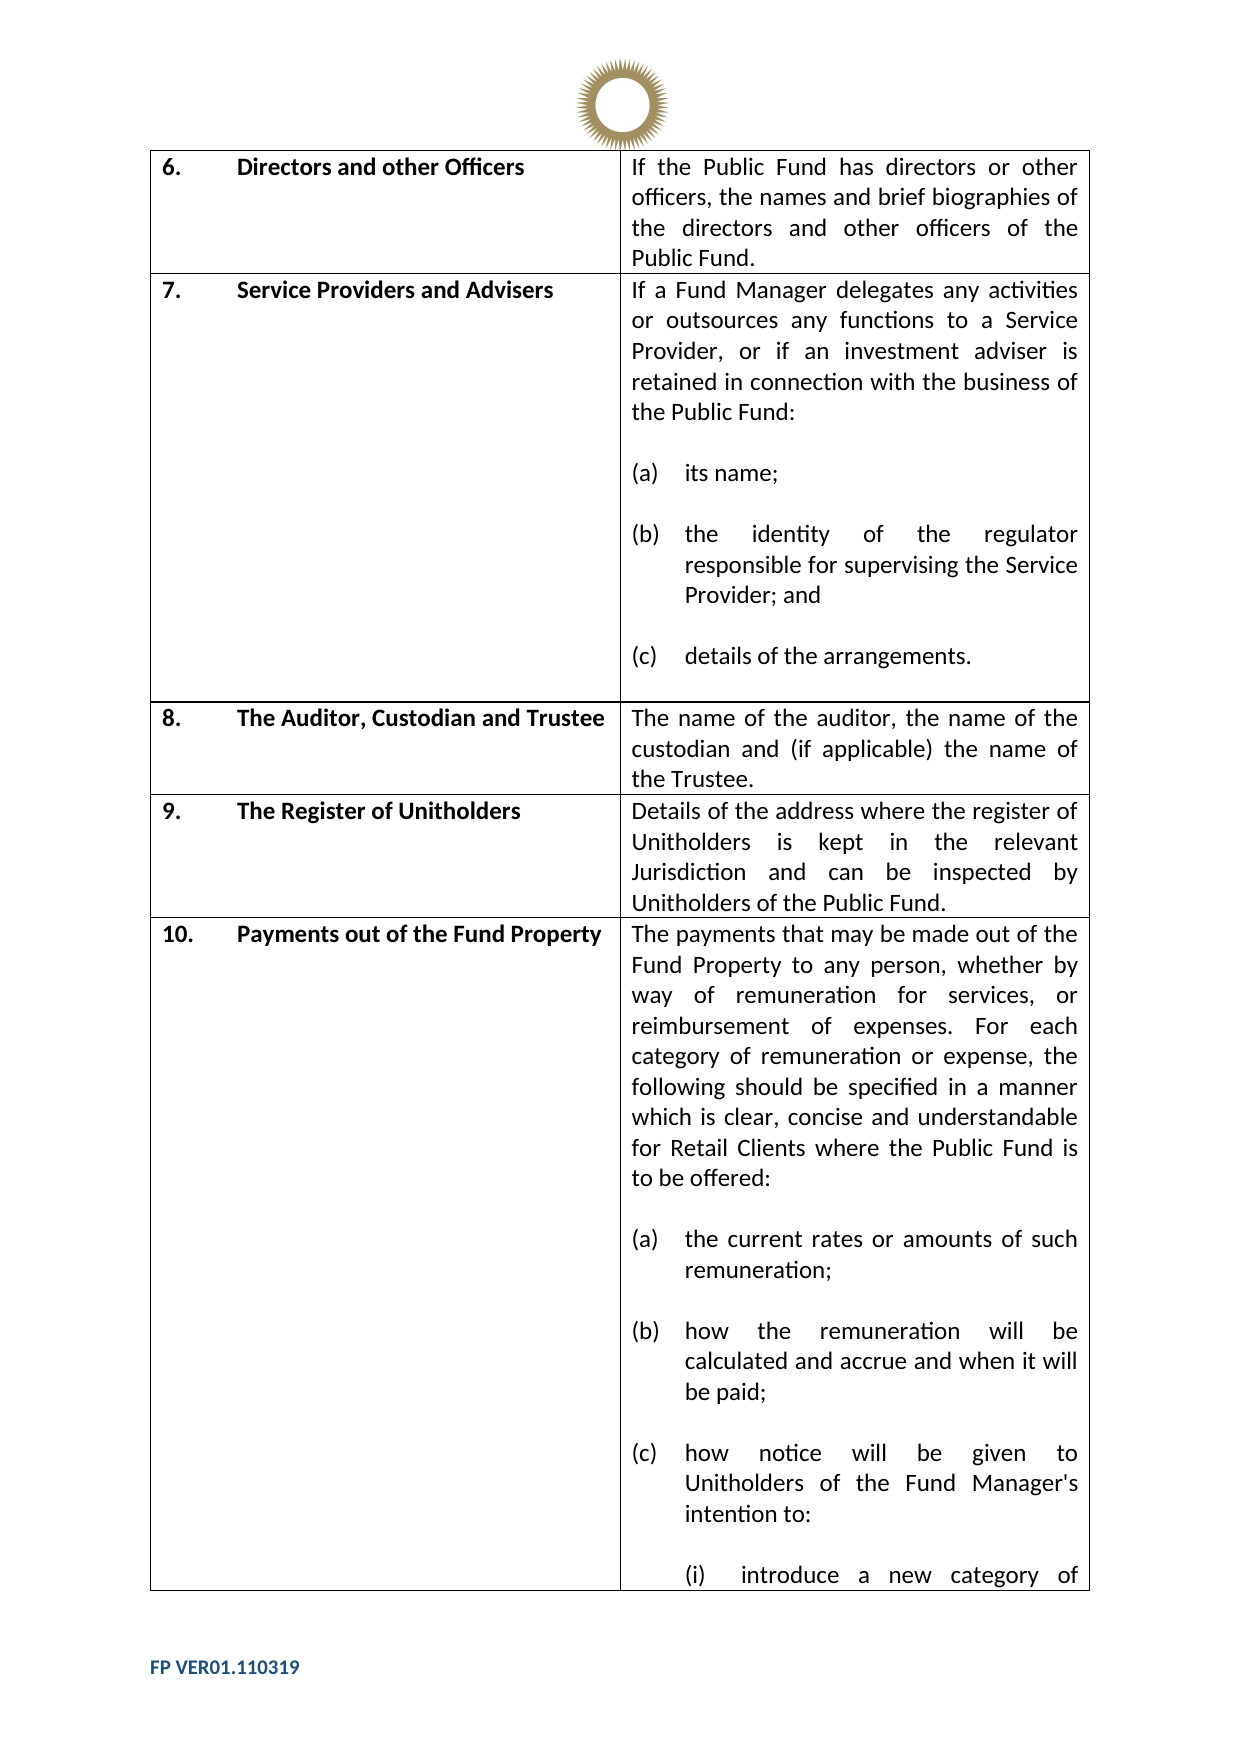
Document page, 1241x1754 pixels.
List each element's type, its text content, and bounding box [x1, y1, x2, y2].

table_cell Service Providers and Advisers [151, 274, 620, 701]
table_cell If a Fund Manager delegates any activities or outsources any functions to a Service Provider, or if an investment adviser is retained in connection with the business of the Public Fund: (a) its name; (b) the identity of the regulator responsible for supervising the Service Provider; and (c) details of the arrangements. [621, 274, 1089, 701]
table_cell Directors and other Officers [151, 151, 620, 273]
table_cell The Auditor, Custodian and Trustee [151, 703, 620, 794]
table_cell The Register of Unitholders [151, 795, 620, 917]
picture [0, 0, 1241, 160]
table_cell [621, 918, 1089, 1590]
table_cell The name of the auditor, the name of the custodian and (if applicable) the name of the Trustee. [621, 703, 1089, 794]
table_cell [151, 918, 620, 1590]
table_cell If the Public Fund has directors or other officers, the names and brief biographies of the directors and other officers of the Public Fund. [621, 151, 1089, 273]
table_cell Details of the address where the register of Unitholders is kept in the relevant Jurisdiction and can be inspected by Unitholders of the Public Fund. [621, 795, 1089, 917]
